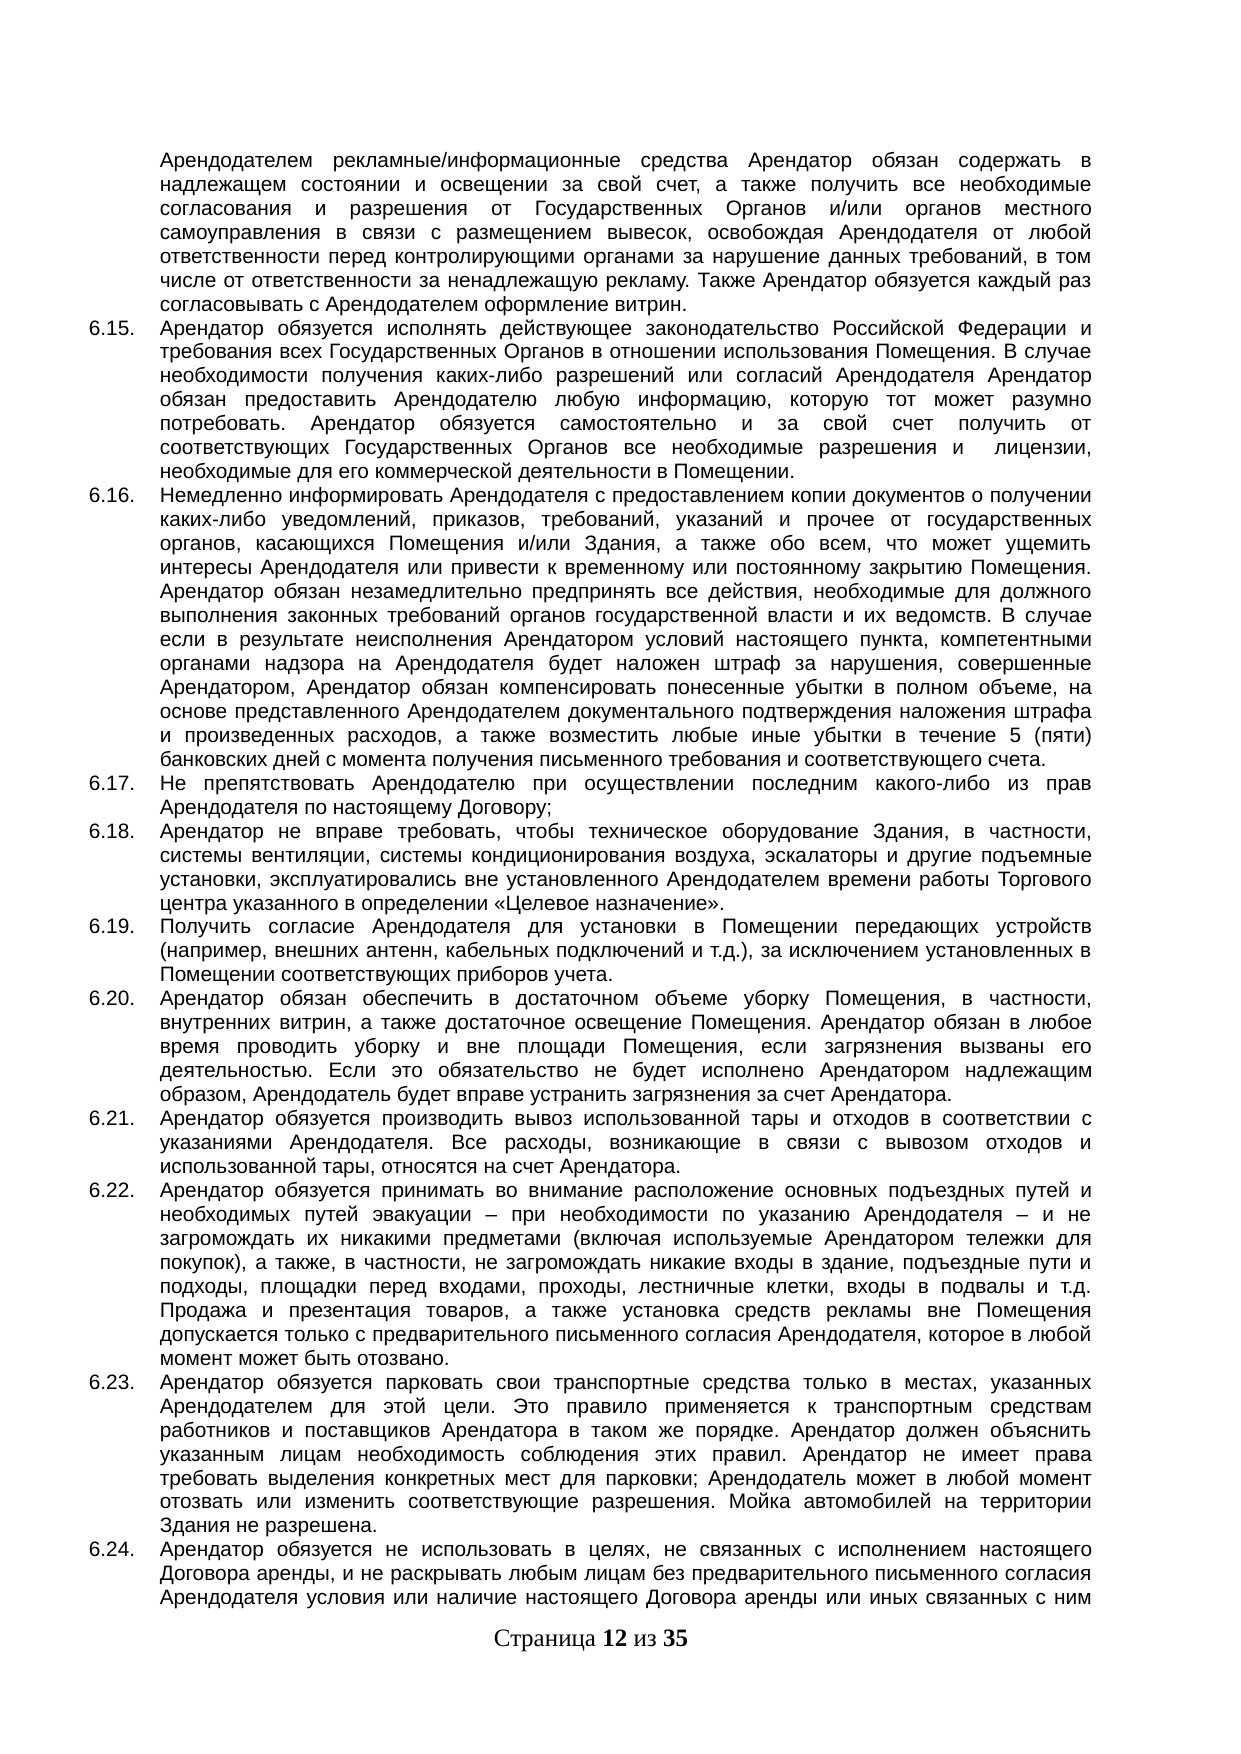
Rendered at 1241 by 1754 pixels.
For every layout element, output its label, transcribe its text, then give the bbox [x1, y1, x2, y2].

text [89, 1537, 1093, 1609]
text 6.20. Арендатор обязан обеспечить в достаточном объеме уборку Помещения, в частности, внутренних витрин, а также достаточное освещение Помещения. Арендатор обязан в любое время проводить уборку и вне площади Помещения, если загрязнения вызваны его деятельностью. Если это обязательство не будет исполнено Арендатором надлежащим образом, Арендодатель будет вправе устранить загрязнения за счет Арендатора. [89, 986, 1093, 1106]
text 6.15. Арендатор обязуется исполнять действующее законодательство Российской Федерации и требования всех Государственных Органов в отношении использования Помещения. В случае необходимости получения каких-либо разрешений или согласий Арендодателя Арендатор обязан предоставить Арендодателю любую информацию, которую тот может разумно потребовать. Арендатор обязуется самостоятельно и за свой счет получить от соответствующих Государственных Органов все необходимые разрешения и лицензии, необходимые для его коммерческой деятельности в Помещении. [89, 315, 1093, 483]
text 6.21. Арендатор обязуется производить вывоз использованной тары и отходов в соответствии с указаниями Арендодателя. Все расходы, возникающие в связи с вывозом отходов и использованной тары, относятся на счет Арендатора. [89, 1106, 1093, 1178]
text 6.17. Не препятствовать Арендодателю при осуществлении последним какого-либо из прав Арендодателя по настоящему Договору; [89, 771, 1093, 818]
text 6.23. Арендатор обязуется парковать свои транспортные средства только в местах, указанных Арендодателем для этой цели. Это правило применяется к транспортным средствам работников и поставщиков Арендатора в таком же порядке. Арендатор должен объяснить указанным лицам необходимость соблюдения этих правил. Арендатор не имеет права требовать выделения конкретных мест для парковки; Арендодатель может в любой момент отозвать или изменить соответствующие разрешения. Мойка автомобилей на территории Здания не разрешена. [89, 1369, 1093, 1537]
text 6.22. Арендатор обязуется принимать во внимание расположение основных подъездных путей и необходимых путей эвакуации – при необходимости по указанию Арендодателя – и не загромождать их никакими предметами (включая используемые Арендатором тележки для покупок), а также, в частности, не загромождать никакие входы в здание, подъездные пути и подходы, площадки перед входами, проходы, лестничные клетки, входы в подвалы и т.д. Продажа и презентация товаров, а также установка средств рекламы вне Помещения допускается только с предварительного письменного согласия Арендодателя, которое в любой момент может быть отозвано. [89, 1178, 1093, 1369]
text 6.18. Арендатор не вправе требовать, чтобы техническое оборудование Здания, в частности, системы вентиляции, системы кондиционирования воздуха, эскалаторы и другие подъемные установки, эксплуатировались вне установленного Арендодателем времени работы Торгового центра указанного в определении «Целевое назначение». [89, 818, 1093, 914]
text 6.19. Получить согласие Арендодателя для установки в Помещении передающих устройств (например, внешних антенн, кабельных подключений и т.д.), за исключением установленных в Помещении соответствующих приборов учета. [89, 914, 1093, 986]
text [89, 148, 1093, 315]
text 6.16. Немедленно информировать Арендодателя с предоставлением копии документов о получении каких-либо уведомлений, приказов, требований, указаний и прочее от государственных органов, касающихся Помещения и/или Здания, а также обо всем, что может ущемить интересы Арендодателя или привести к временному или постоянному закрытию Помещения. Арендатор обязан незамедлительно предпринять все действия, необходимые для должного выполнения законных требований органов государственной власти и их ведомств. В случае если в результате неисполнения Арендатором условий настоящего пункта, компетентными органами надзора на Арендодателя будет наложен штраф за нарушения, совершенные Арендатором, Арендатор обязан компенсировать понесенные убытки в полном объеме, на основе представленного Арендодателем документального подтверждения наложения штрафа и произведенных расходов, а также возместить любые иные убытки в течение 5 (пяти) банковских дней с момента получения письменного требования и соответствующего счета. [89, 483, 1093, 771]
